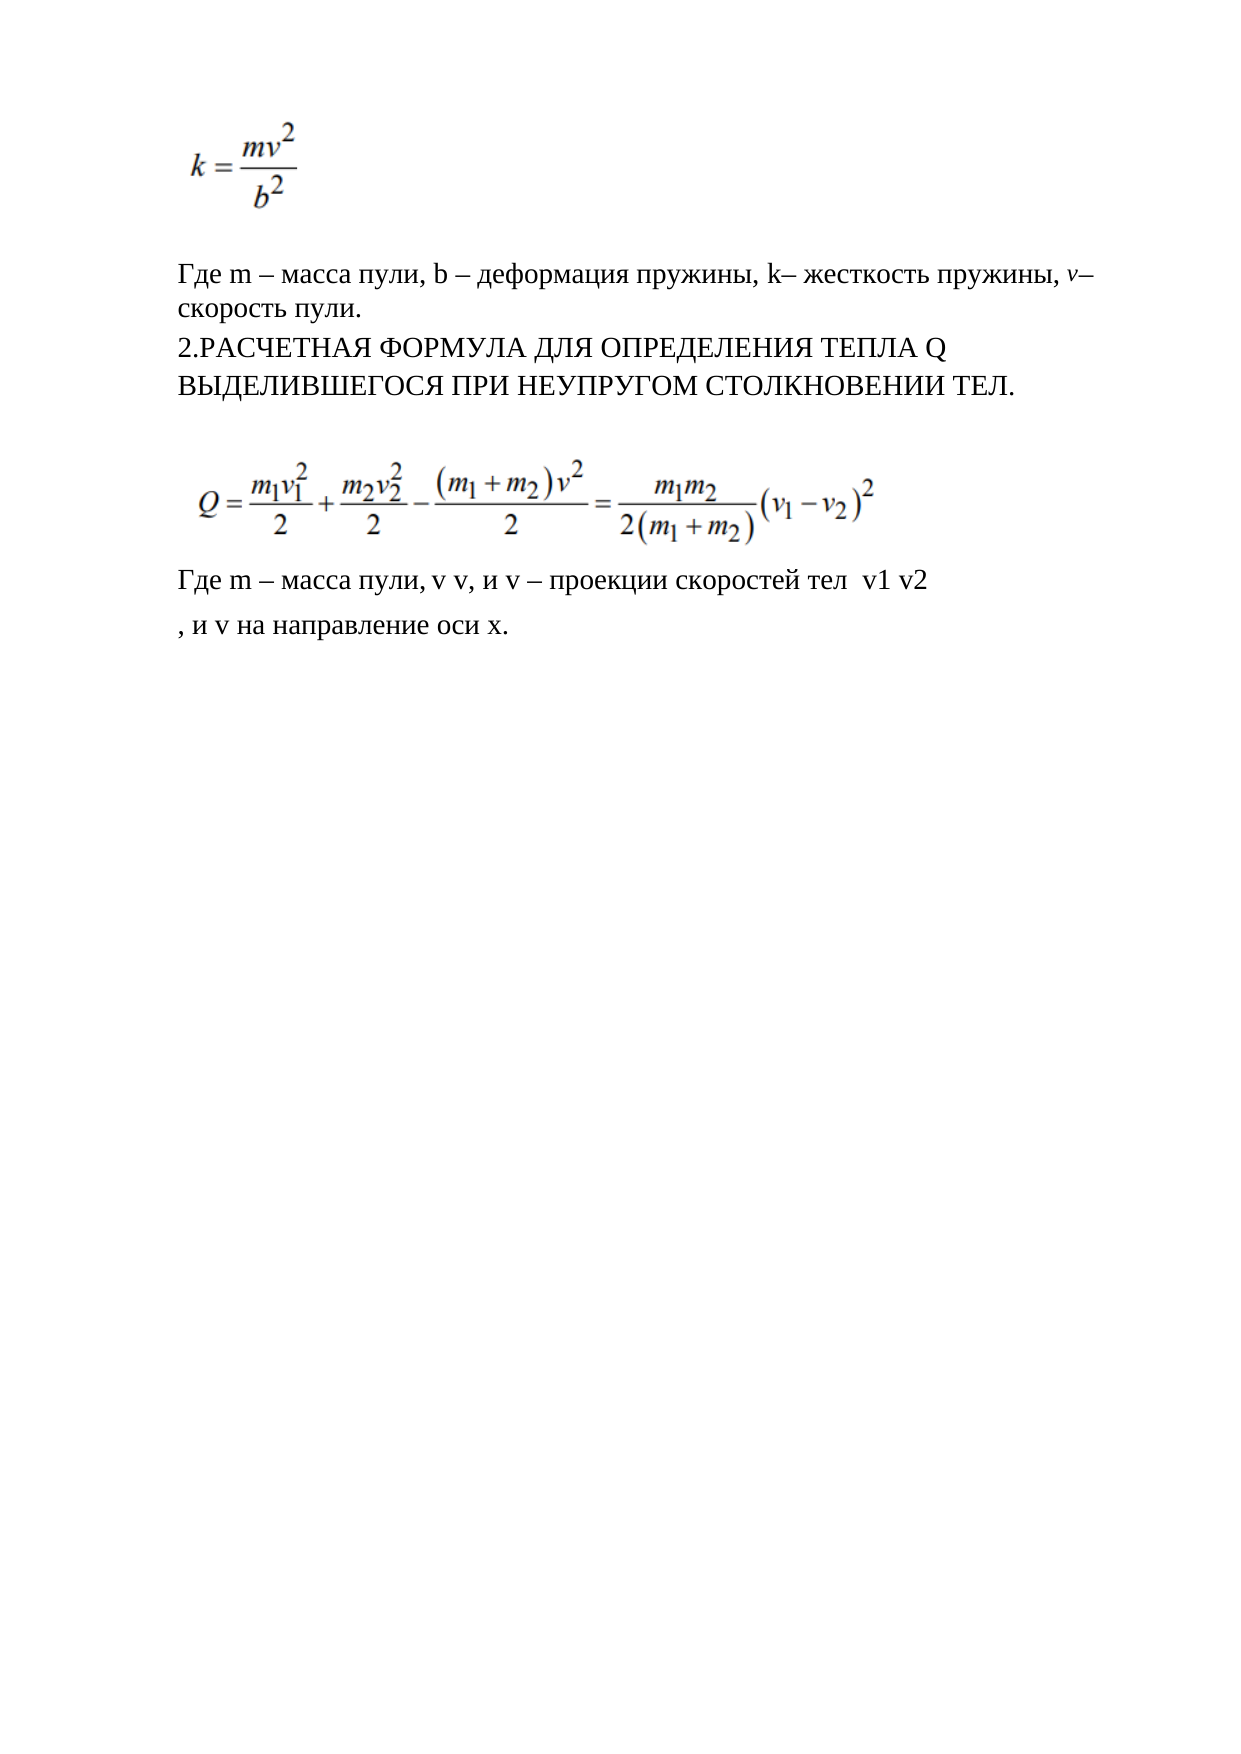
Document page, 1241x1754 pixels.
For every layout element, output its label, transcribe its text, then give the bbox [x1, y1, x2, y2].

text , и v на направление оси x. [177, 607, 1152, 641]
text Где m – масса пули, v v, и v – проекции скоростей тел v1 v2 [177, 562, 1152, 596]
picture [177, 118, 298, 216]
picture [177, 458, 880, 552]
text 2.РАСЧЕТНАЯ ФОРМУЛА ДЛЯ ОПРЕДЕЛЕНИЯ ТЕПЛА Q ВЫДЕЛИВШЕГОСЯ ПРИ НЕУПРУГОМ СТОЛКНОВЕНИИ ТЕЛ. [177, 330, 1152, 402]
text Где m – масса пули, b – деформация пружины, k– жесткость пружины, – скорость пули. [177, 257, 1152, 324]
